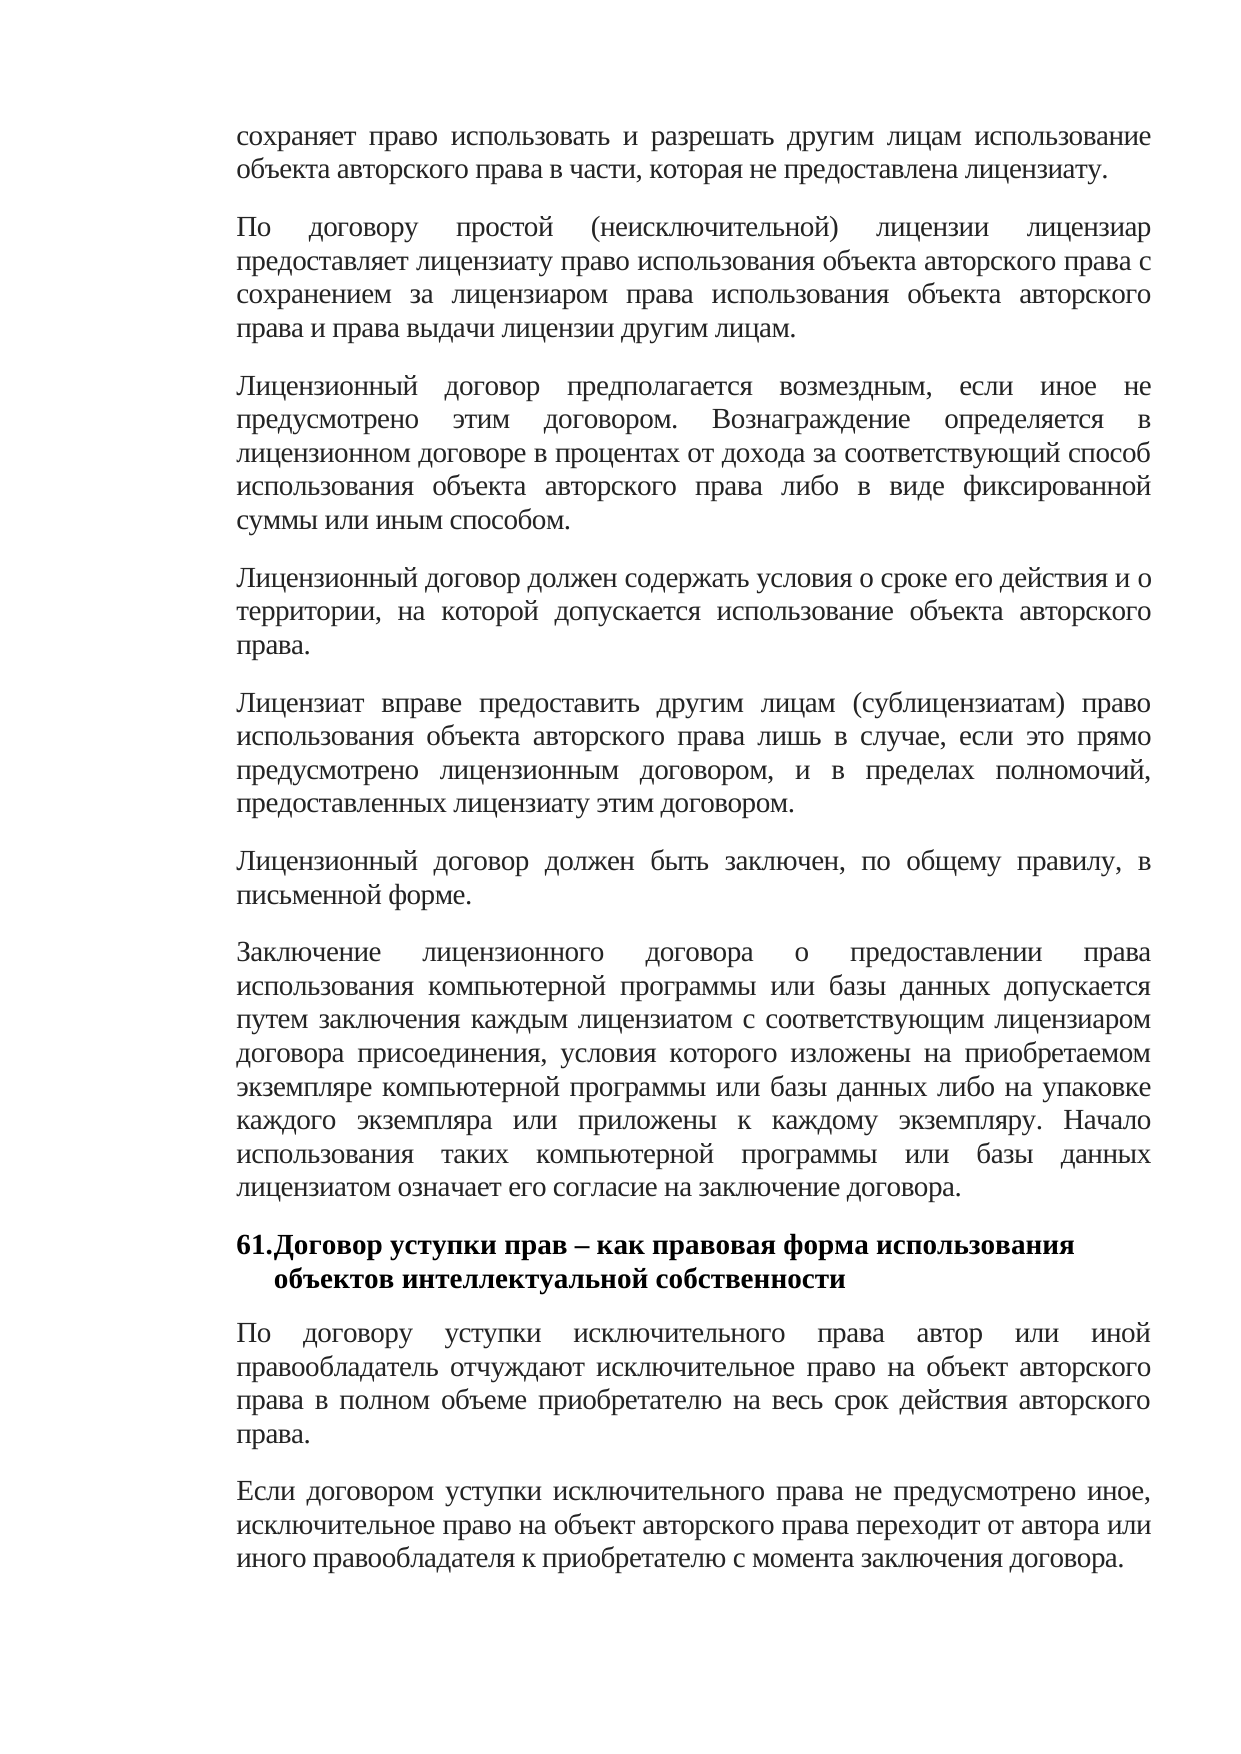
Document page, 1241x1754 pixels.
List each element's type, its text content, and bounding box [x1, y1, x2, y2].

text Лицензионный договор должен содержать условия о сроке его действия и о территории, на которой допускается использование объекта авторского права. [236, 560, 1152, 661]
text Лицензионный договор должен быть заключен, по общему правилу, в письменной форме. [236, 843, 1152, 910]
list Договор уступки прав – как правовая форма использования объектов интеллектуальной собственности [236, 1227, 1152, 1294]
text Лицензиат вправе предоставить другим лицам (сублицензиатам) право использования объекта авторского права лишь в случае, если это прямо предусмотрено лицензионным договором, и в пределах полномочий, предоставленных лицензиату этим договором. [236, 685, 1152, 819]
text Заключение лицензионного договора о предоставлении права использования компьютерной программы или базы данных допускается путем заключения каждым лицензиатом с соответствующим лицензиаром договора присоединения, условия которого изложены на приобретаемом экземпляре компьютерной программы или базы данных либо на упаковке каждого экземпляра или приложены к каждому экземпляру. Начало использования таких компьютерной программы или базы данных лицензиатом означает его согласие на заключение договора. [236, 934, 1152, 1203]
text Лицензионный договор предполагается возмездным, если иное не предусмотрено этим договором. Вознаграждение определяется в лицензионном договоре в процентах от дохода за соответствующий способ использования объекта авторского права либо в виде фиксированной суммы или иным способом. [236, 368, 1152, 536]
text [236, 118, 1152, 185]
text По договору уступки исключительного права автор или иной правообладатель отчуждают исключительное право на объект авторского права в полном объеме приобретателю на весь срок действия авторского права. [236, 1315, 1152, 1449]
text По договору простой (неисключительной) лицензии лицензиар предоставляет лицензиату право использования объекта авторского права с сохранением за лицензиаром права использования объекта авторского права и права выдачи лицензии другим лицам. [236, 209, 1152, 344]
text Если договором уступки исключительного права не предусмотрено иное, исключительное право на объект авторского права переходит от автора или иного правообладателя к приобретателю с момента заключения договора. [236, 1473, 1152, 1574]
